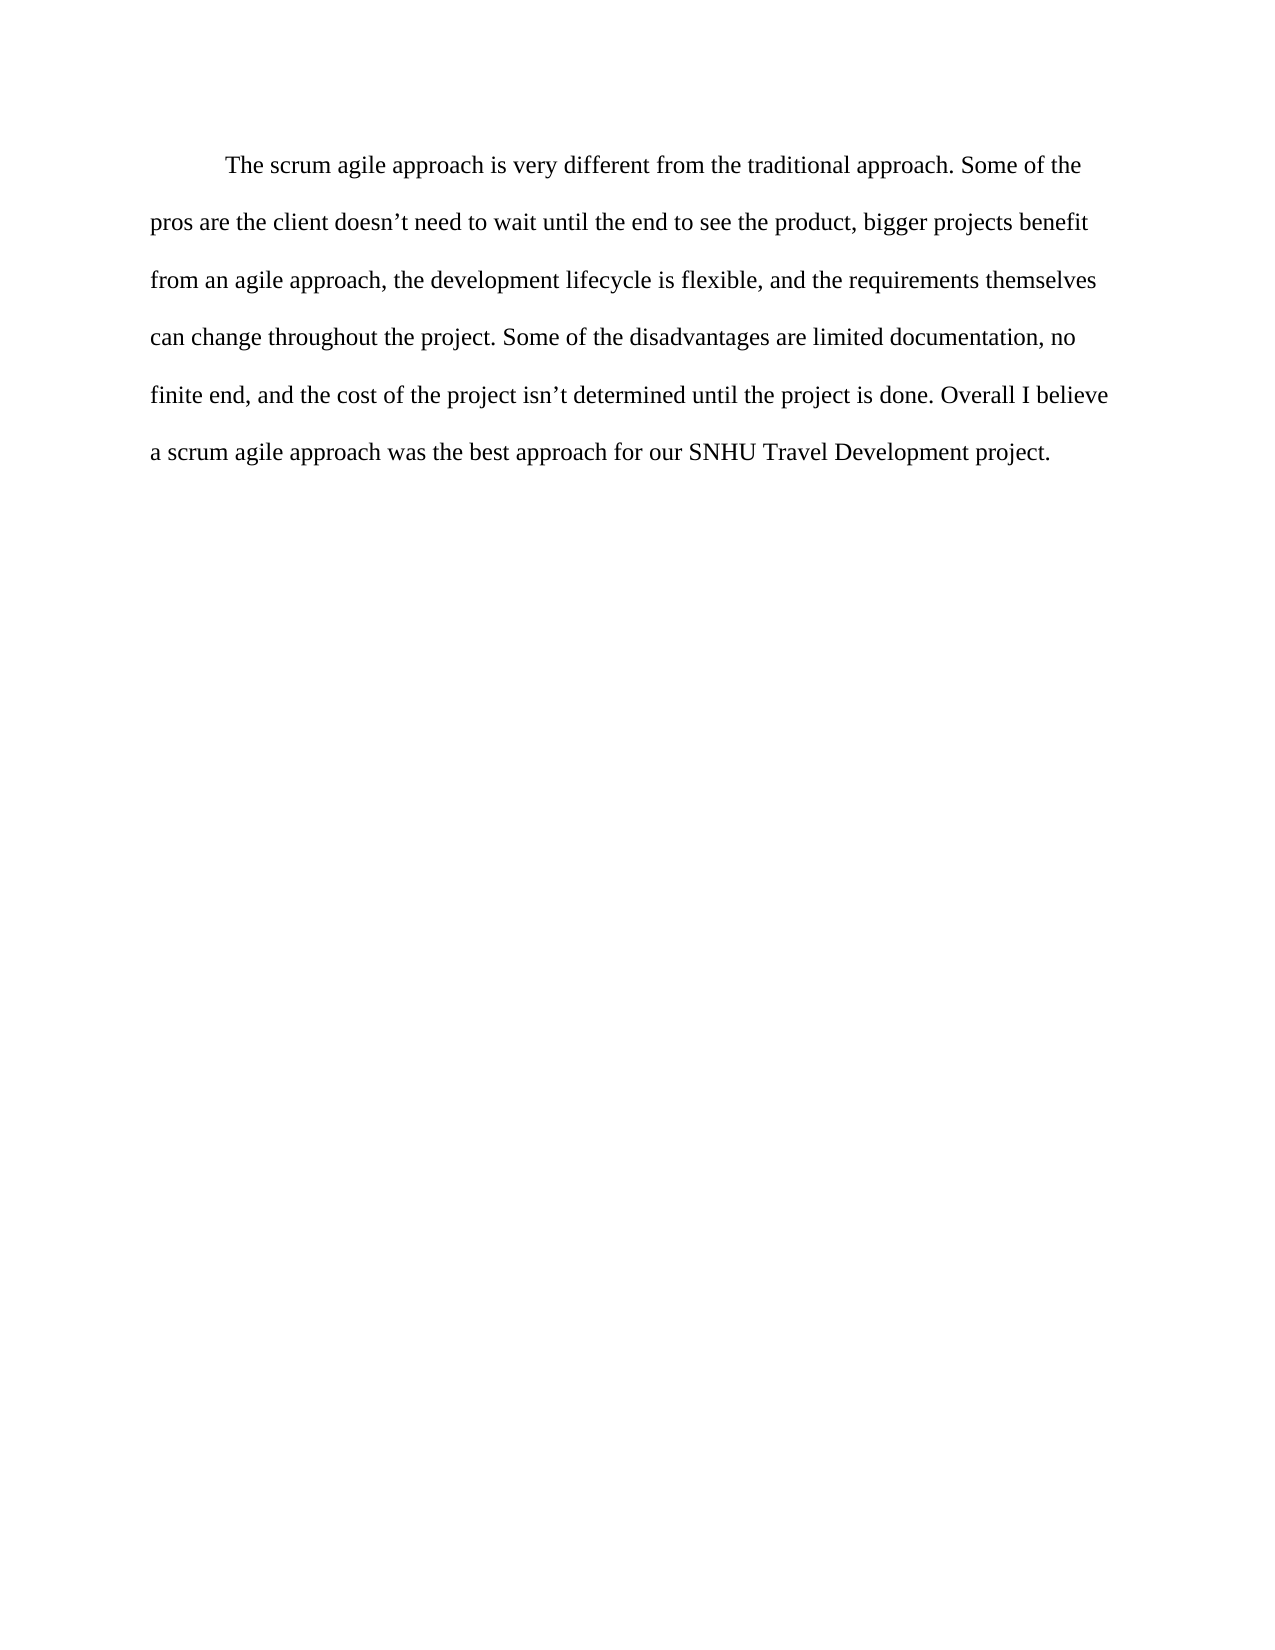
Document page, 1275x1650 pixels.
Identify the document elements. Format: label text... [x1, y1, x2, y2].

text The scrum agile approach is very different from the traditional approach. Some of the pros are the client doesn’t need to wait until the end to see the product, bigger projects benefit from an agile approach, the development lifecycle is flexible, and the requirements themselves can change throughout the project. Some of the disadvantages are limited documentation, no finite end, and the cost of the project isn’t determined until the project is done. Overall I believe a scrum agile approach was the best approach for our SNHU Travel Development project. [150, 150, 1125, 466]
